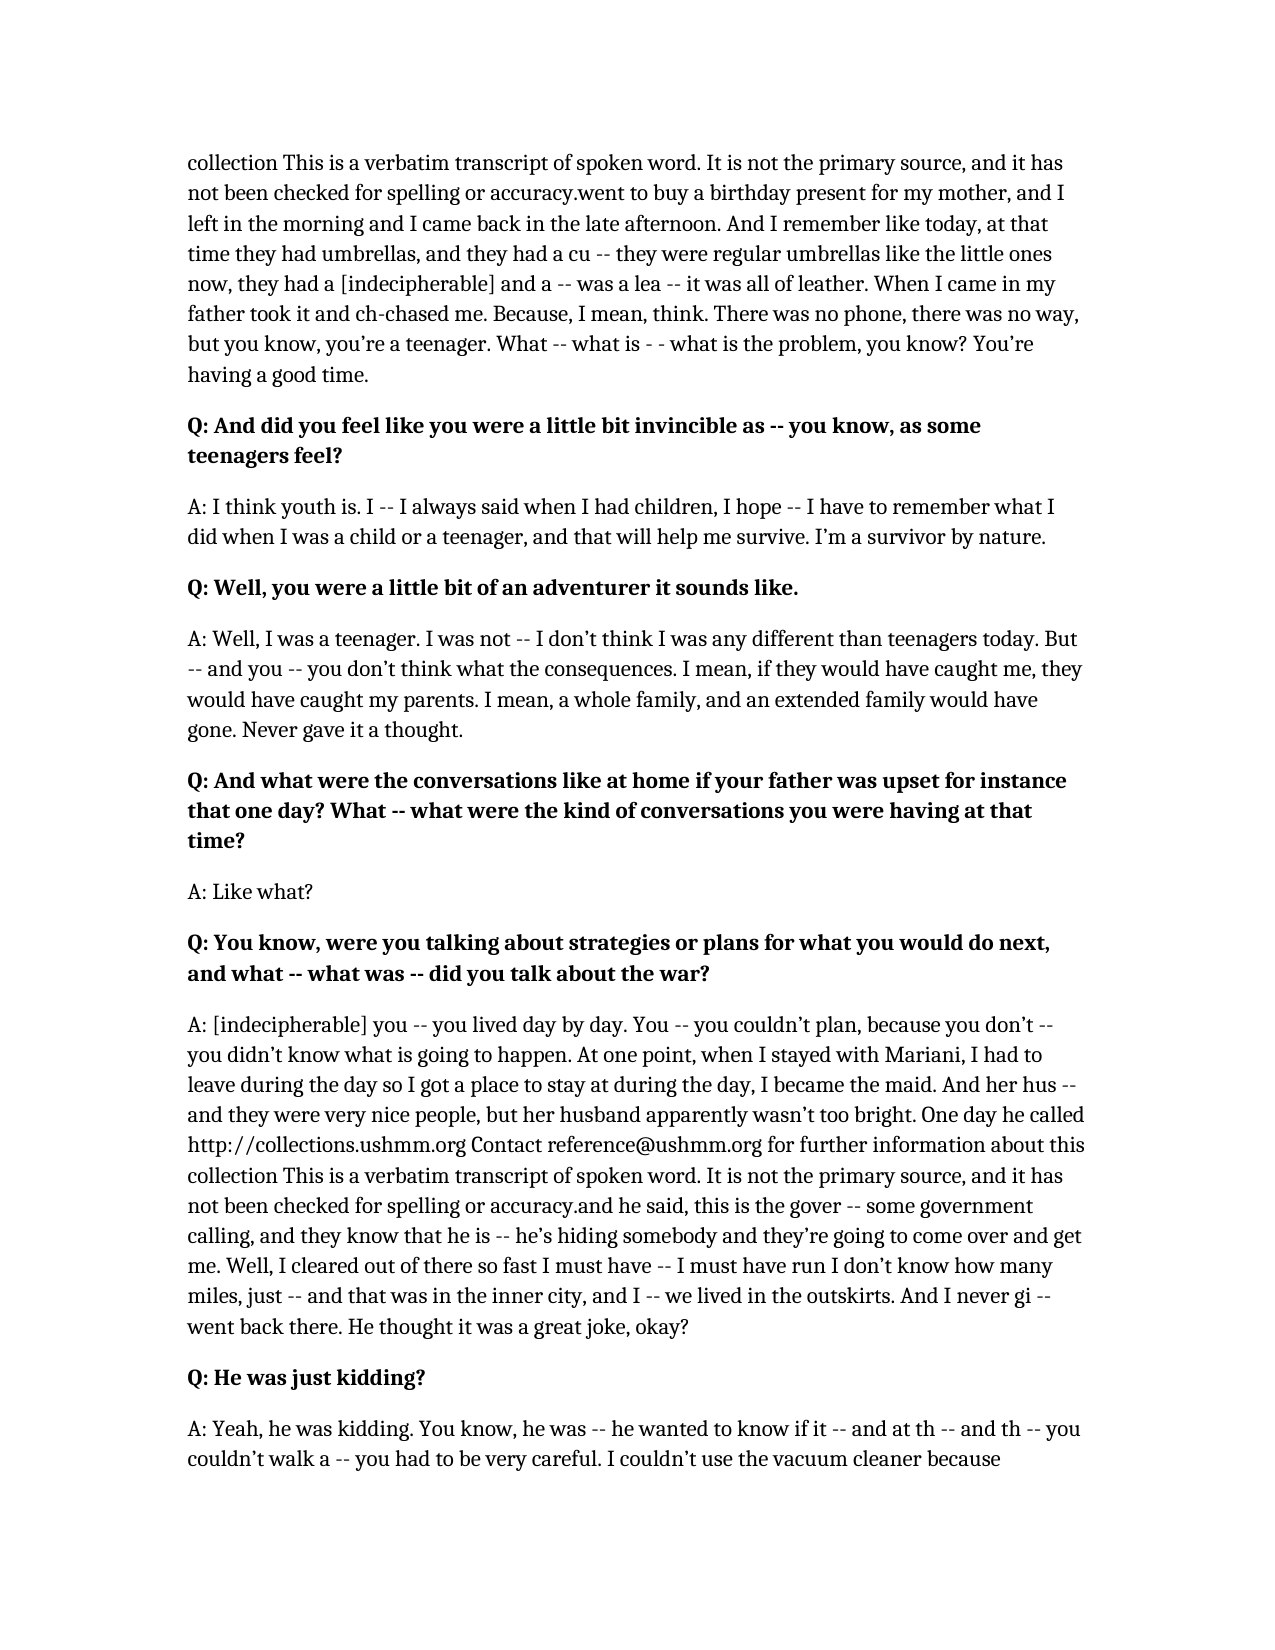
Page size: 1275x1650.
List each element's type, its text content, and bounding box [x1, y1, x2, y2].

text A: [indecipherable] you -- you lived day by day. You -- you couldn’t plan, because you don’t -- you didn’t know what is going to happen. At one point, when I stayed with Mariani, I had to leave during the day so I got a place to stay at during the day, I became the maid. And her hus -- and they were very nice people, but her husband apparently wasn’t too bright. One day he called http://collections.ushmm.org Contact reference@ushmm.org for further information about this collection This is a verbatim transcript of spoken word. It is not the primary source, and it has not been checked for spelling or accuracy.and he said, this is the gover -- some government calling, and they know that he is -- he’s hiding somebody and they’re going to come over and get me. Well, I cleared out of there so fast I must have -- I must have run I don’t know how many miles, just -- and that was in the inner city, and I -- we lived in the outskirts. And I never gi -- went back there. He thought it was a great joke, okay? [187, 1011, 1087, 1340]
text Q: Well, you were a little bit of an adventurer it sounds like. [187, 575, 1087, 601]
text A: I think youth is. I -- I always said when I had children, I hope -- I have to remember what I did when I was a child or a teenager, and that will help me survive. I’m a survivor by nature. [187, 494, 1087, 550]
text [187, 1416, 1087, 1472]
text Q: And did you feel like you were a little bit invincible as -- you know, as some teenagers feel? [187, 412, 1087, 469]
text Q: And what were the conversations like at home if your father was upset for instance that one day? What -- what were the kind of conversations you were having at that time? [187, 768, 1087, 854]
text Q: You know, were you talking about strategies or plans for what you would do next, and what -- what was -- did you talk about the war? [187, 930, 1087, 987]
text A: Well, I was a teenager. I was not -- I don’t think I was any different than teenagers today. But -- and you -- you don’t think what the consequences. I mean, if they would have caught me, they would have caught my parents. I mean, a whole family, and an extended family would have gone. Never gave it a thought. [187, 626, 1087, 743]
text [187, 150, 1087, 388]
text Q: He was just kidding? [187, 1364, 1087, 1391]
text A: Like what? [187, 879, 1087, 906]
